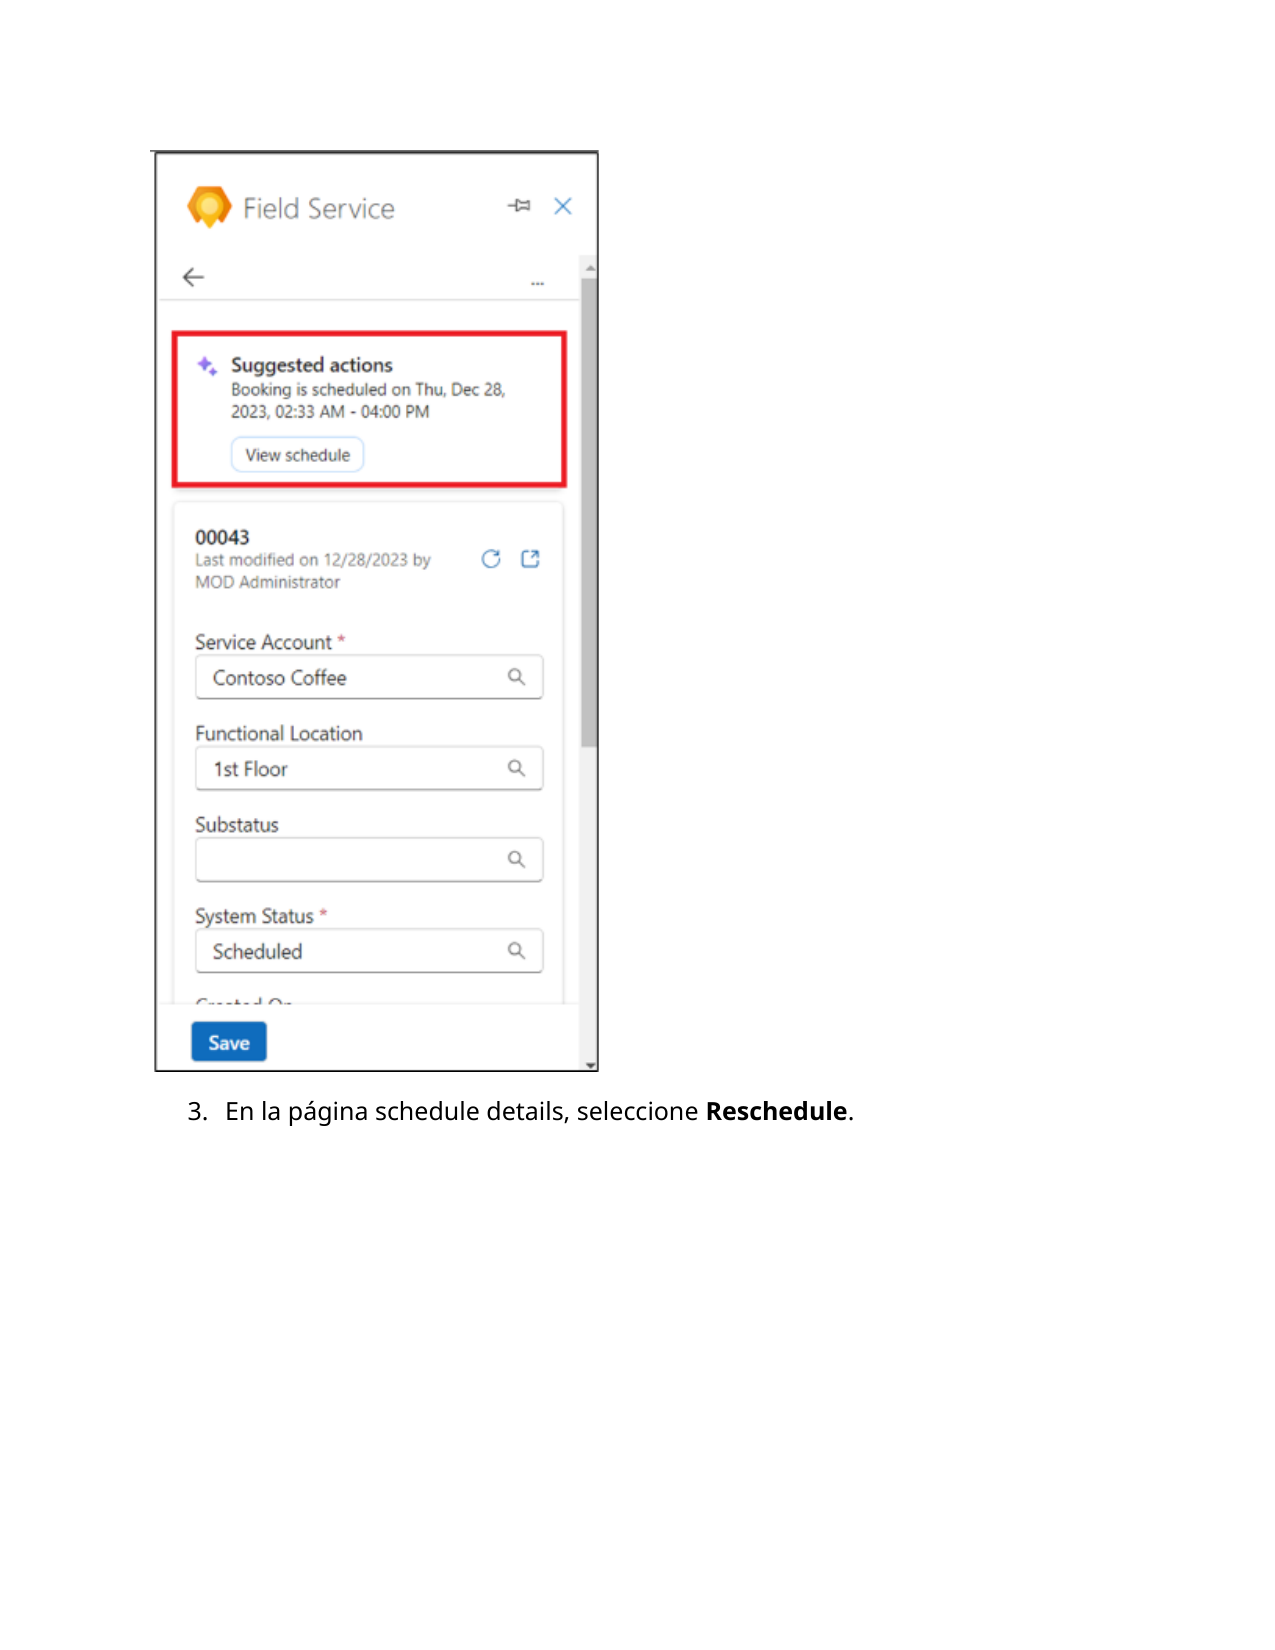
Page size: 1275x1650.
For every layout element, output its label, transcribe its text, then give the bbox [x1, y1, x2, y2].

picture [150, 150, 599, 1072]
list En la página schedule details, seleccione Reschedule. [187, 1094, 1125, 1128]
